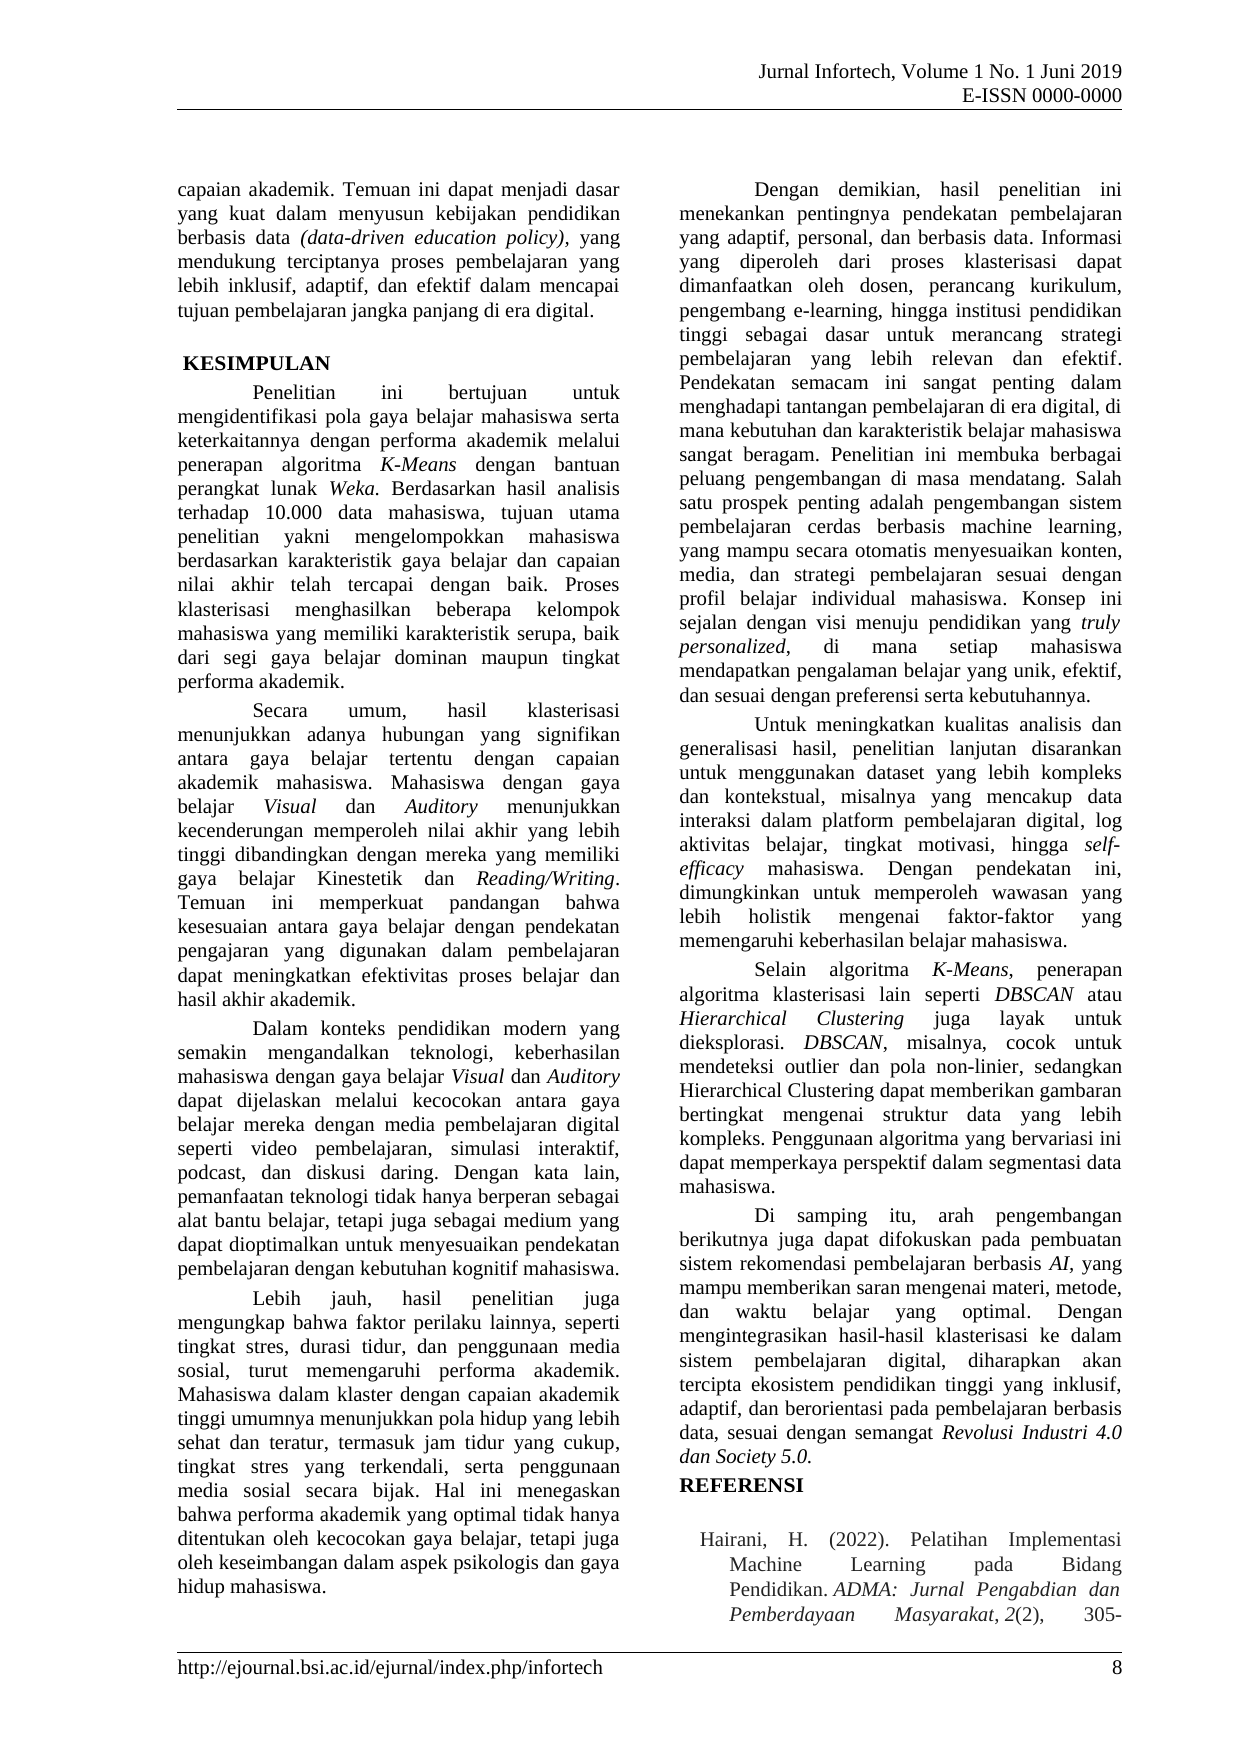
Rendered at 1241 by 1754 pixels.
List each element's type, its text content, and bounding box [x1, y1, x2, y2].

text KESIMPULAN [177, 351, 620, 375]
text Penelitian ini bertujuan untuk mengidentifikasi pola gaya belajar mahasiswa serta keterkaitannya dengan performa akademik melalui penerapan algoritma K-Means dengan bantuan perangkat lunak Weka. Berdasarkan hasil analisis terhadap 10.000 data mahasiswa, tujuan utama penelitian yakni mengelompokkan mahasiswa berdasarkan karakteristik gaya belajar dan capaian nilai akhir telah tercapai dengan baik. Proses klasterisasi menghasilkan beberapa kelompok mahasiswa yang memiliki karakteristik serupa, baik dari segi gaya belajar dominan maupun tingkat performa akademik. [177, 380, 620, 693]
text Untuk meningkatkan kualitas analisis dan generalisasi hasil, penelitian lanjutan disarankan untuk menggunakan dataset yang lebih kompleks dan kontekstual, misalnya yang mencakup data interaksi dalam platform pembelajaran digital, log aktivitas belajar, tingkat motivasi, hingga self-efficacy mahasiswa. Dengan pendekatan ini, dimungkinkan untuk memperoleh wawasan yang lebih holistik mengenai faktor-faktor yang memengaruhi keberhasilan belajar mahasiswa. [679, 712, 1122, 952]
text Dengan demikian, hasil penelitian ini menekankan pentingnya pendekatan pembelajaran yang adaptif, personal, dan berbasis data. Informasi yang diperoleh dari proses klasterisasi dapat dimanfaatkan oleh dosen, perancang kurikulum, pengembang e-learning, hingga institusi pendidikan tinggi sebagai dasar untuk merancang strategi pembelajaran yang lebih relevan dan efektif. Pendekatan semacam ini sangat penting dalam menghadapi tantangan pembelajaran di era digital, di mana kebutuhan dan karakteristik belajar mahasiswa sangat beragam. Penelitian ini membuka berbagai peluang pengembangan di masa mendatang. Salah satu prospek penting adalah pengembangan sistem pembelajaran cerdas berbasis machine learning, yang mampu secara otomatis menyesuaikan konten, media, dan strategi pembelajaran sesuai dengan profil belajar individual mahasiswa. Konsep ini sejalan dengan visi menuju pendidikan yang truly personalized, di mana setiap mahasiswa mendapatkan pengalaman belajar yang unik, efektif, dan sesuai dengan preferensi serta kebutuhannya. [679, 177, 1122, 707]
text Dalam konteks pendidikan modern yang semakin mengandalkan teknologi, keberhasilan mahasiswa dengan gaya belajar Visual dan Auditory dapat dijelaskan melalui kecocokan antara gaya belajar mereka dengan media pembelajaran digital seperti video pembelajaran, simulasi interaktif, podcast, dan diskusi daring. Dengan kata lain, pemanfaatan teknologi tidak hanya berperan sebagai alat bantu belajar, tetapi juga sebagai medium yang dapat dioptimalkan untuk menyesuaikan pendekatan pembelajaran dengan kebutuhan kognitif mahasiswa. [177, 1016, 620, 1280]
text Di samping itu, arah pengembangan berikutnya juga dapat difokuskan pada pembuatan sistem rekomendasi pembelajaran berbasis AI, yang mampu memberikan saran mengenai materi, metode, dan waktu belajar yang optimal. Dengan mengintegrasikan hasil-hasil klasterisasi ke dalam sistem pembelajaran digital, diharapkan akan tercipta ekosistem pendidikan tinggi yang inklusif, adaptif, dan berorientasi pada pembelajaran berbasis data, sesuai dengan semangat Revolusi Industri 4.0 dan Society 5.0. [679, 1203, 1122, 1468]
text Secara umum, hasil klasterisasi menunjukkan adanya hubungan yang signifikan antara gaya belajar tertentu dengan capaian akademik mahasiswa. Mahasiswa dengan gaya belajar Visual dan Auditory menunjukkan kecenderungan memperoleh nilai akhir yang lebih tinggi dibandingkan dengan mereka yang memiliki gaya belajar Kinestetik dan Reading/Writing. Temuan ini memperkuat pandangan bahwa kesesuaian antara gaya belajar dengan pendekatan pengajaran yang digunakan dalam pembelajaran dapat meningkatkan efektivitas proses belajar dan hasil akhir akademik. [177, 698, 620, 1011]
text REFERENSI [679, 1473, 1122, 1497]
text Selain algoritma K-Means, penerapan algoritma klasterisasi lain seperti DBSCAN atau Hierarchical Clustering juga layak untuk dieksplorasi. DBSCAN, misalnya, cocok untuk mendeteksi outlier dan pola non-linier, sedangkan Hierarchical Clustering dapat memberikan gambaran bertingkat mengenai struktur data yang lebih kompleks. Penggunaan algoritma yang bervariasi ini dapat memperkaya perspektif dalam segmentasi data mahasiswa. [679, 957, 1122, 1198]
text Lebih jauh, hasil penelitian juga mengungkap bahwa faktor perilaku lainnya, seperti tingkat stres, durasi tidur, dan penggunaan media sosial, turut memengaruhi performa akademik. Mahasiswa dalam klaster dengan capaian akademik tinggi umumnya menunjukkan pola hidup yang lebih sehat dan teratur, termasuk jam tidur yang cukup, tingkat stres yang terkendali, serta penggunaan media sosial secara bijak. Hal ini menegaskan bahwa performa akademik yang optimal tidak hanya ditentukan oleh kecocokan gaya belajar, tetapi juga oleh keseimbangan dalam aspek psikologis dan gaya hidup mahasiswa. [177, 1286, 620, 1598]
